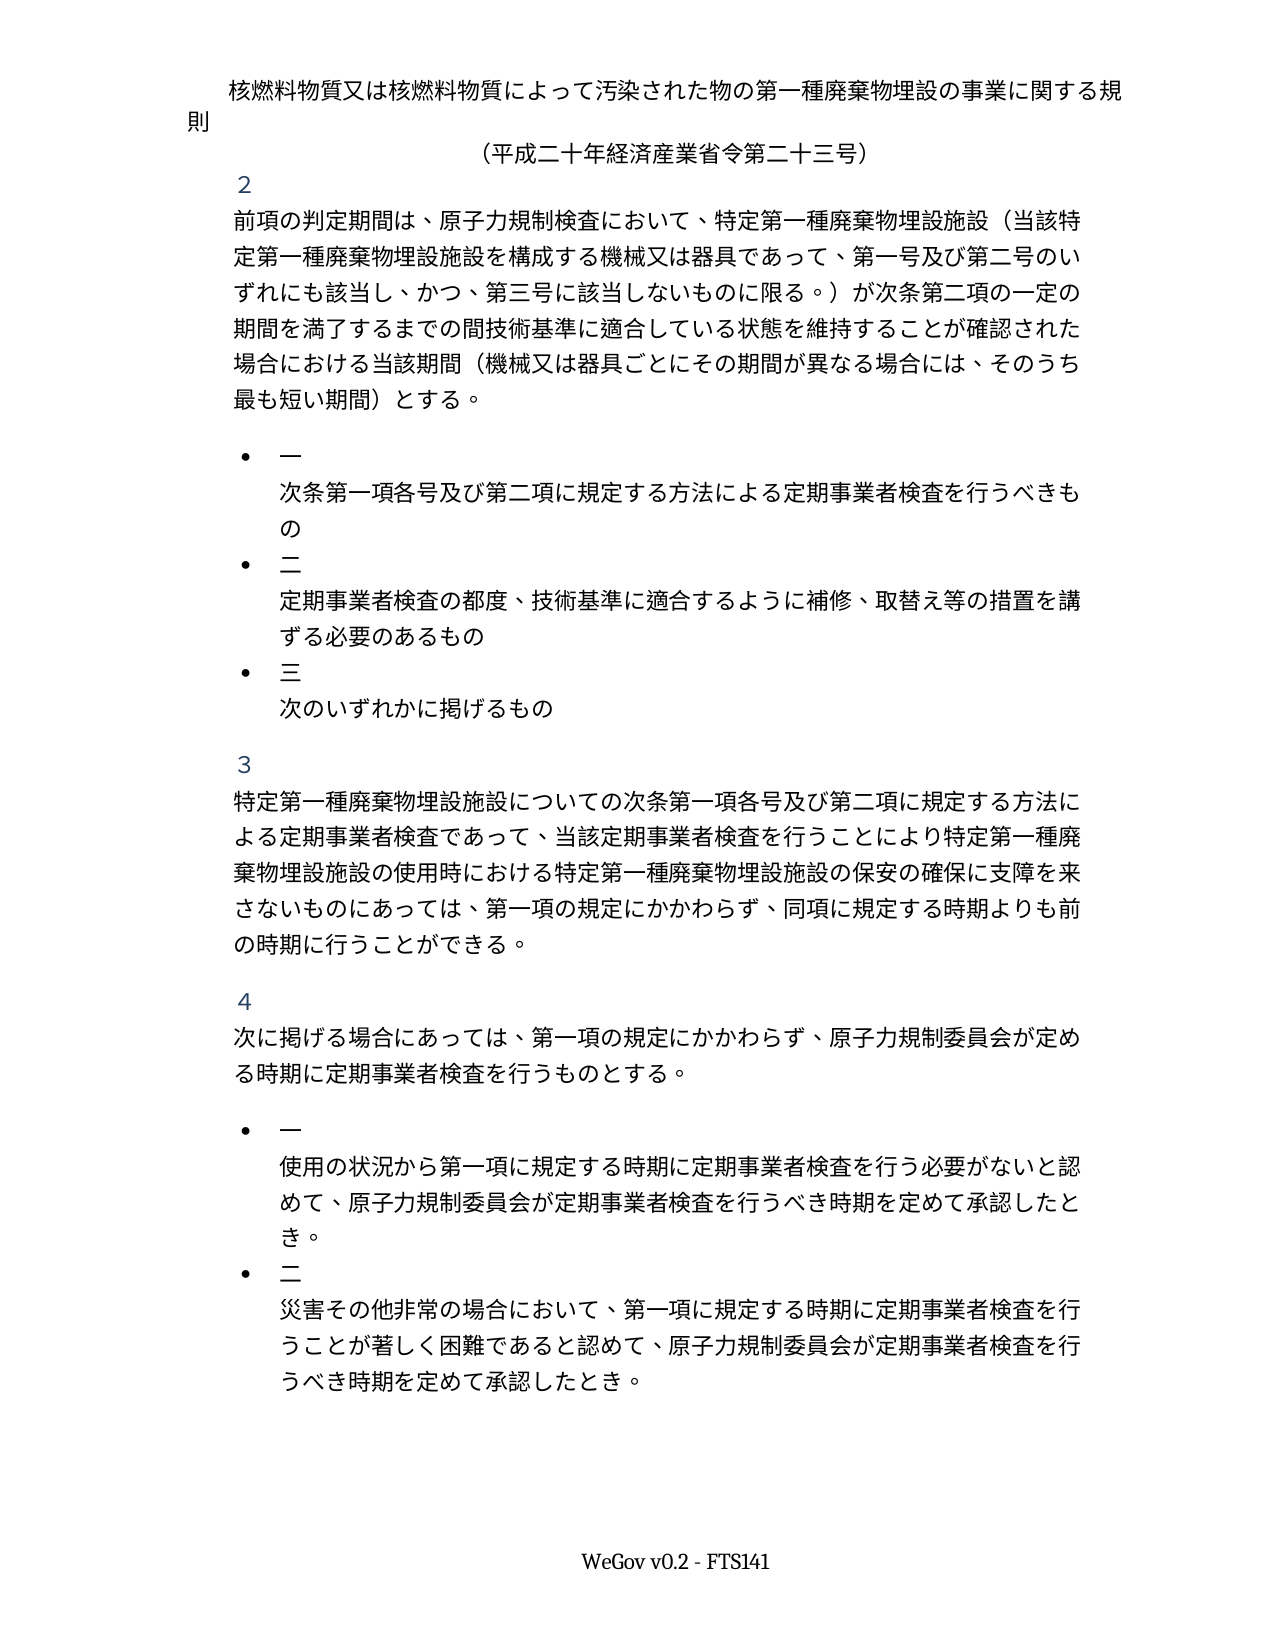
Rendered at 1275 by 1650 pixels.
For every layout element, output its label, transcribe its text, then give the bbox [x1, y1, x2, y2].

list 一 使用の状況から第一項に規定する時期に定期事業者検査を行う必要がないと認めて、原子力規制委員会が定期事業者検査を行うべき時期を定めて承認したとき。 [242, 1114, 1087, 1254]
list 三 次のいずれかに掲げるもの [242, 657, 1087, 724]
subtitle ４ [233, 986, 1087, 1017]
text 前項の判定期間は、原子力規制検査において、特定第一種廃棄物埋設施設（当該特定第一種廃棄物埋設施設を構成する機械又は器具であって、第一号及び第二号のいずれにも該当し、かつ、第三号に該当しないものに限る。）が次条第二項の一定の期間を満了するまでの間技術基準に適合している状態を維持することが確認された場合における当該期間（機械又は器具ごとにその期間が異なる場合には、そのうち最も短い期間）とする。 [233, 205, 1087, 416]
subtitle ３ [233, 749, 1087, 781]
subtitle ２ [233, 169, 1087, 200]
text 次に掲げる場合にあっては、第一項の規定にかかわらず、原子力規制委員会が定める時期に定期事業者検査を行うものとする。 [233, 1022, 1087, 1089]
list 一 次条第一項各号及び第二項に規定する方法による定期事業者検査を行うべきもの [242, 441, 1087, 544]
text 特定第一種廃棄物埋設施設についての次条第一項各号及び第二項に規定する方法による定期事業者検査であって、当該定期事業者検査を行うことにより特定第一種廃棄物埋設施設の使用時における特定第一種廃棄物埋設施設の保安の確保に支障を来さないものにあっては、第一項の規定にかかわらず、同項に規定する時期よりも前の時期に行うことができる。 [233, 785, 1087, 960]
list 二 災害その他非常の場合において、第一項に規定する時期に定期事業者検査を行うことが著しく困難であると認めて、原子力規制委員会が定期事業者検査を行うべき時期を定めて承認したとき。 [242, 1258, 1087, 1397]
list 二 定期事業者検査の都度、技術基準に適合するように補修、取替え等の措置を講ずる必要のあるもの [242, 549, 1087, 652]
